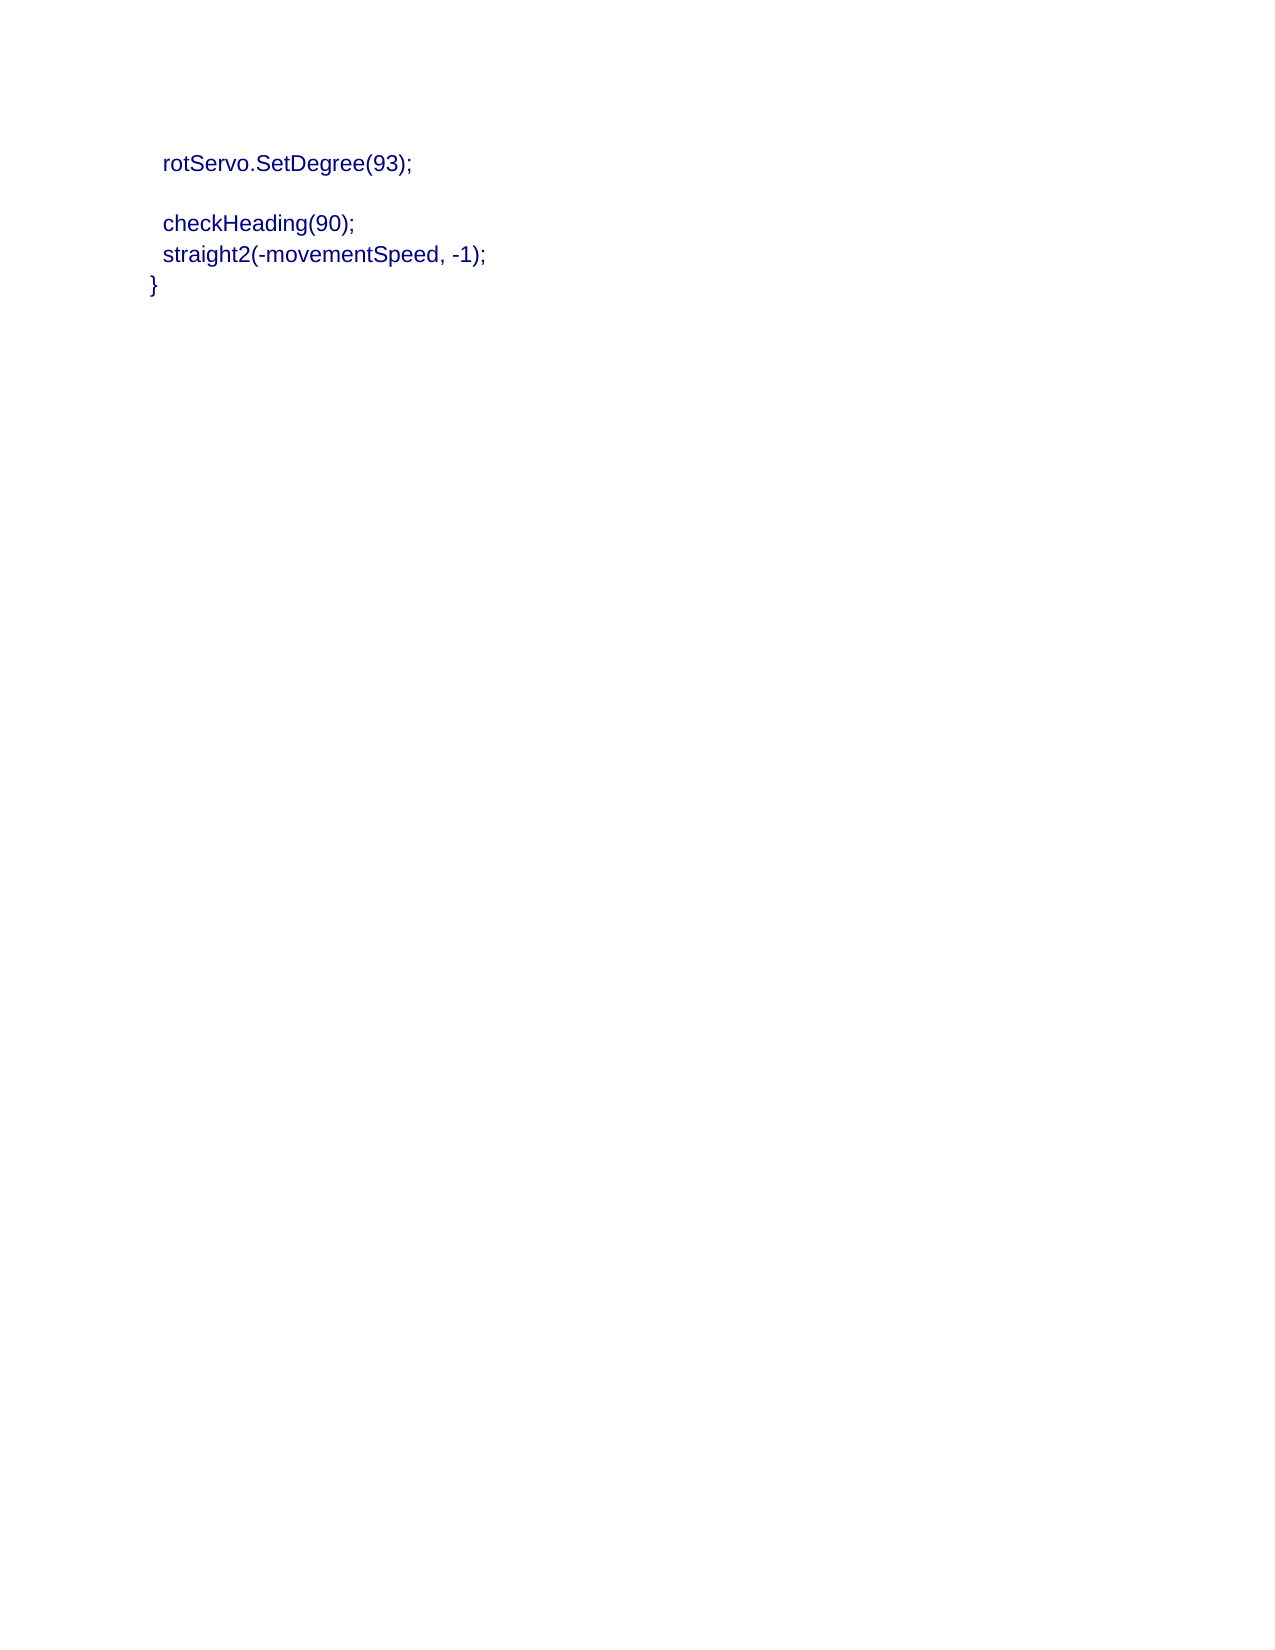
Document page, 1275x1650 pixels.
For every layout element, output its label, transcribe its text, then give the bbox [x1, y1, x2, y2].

text checkHeading(90); [150, 210, 1125, 237]
text straight2(-movementSpeed, -1); [150, 241, 1125, 267]
text rotServo.SetDegree(93); [150, 150, 1125, 176]
text } [150, 271, 1125, 297]
